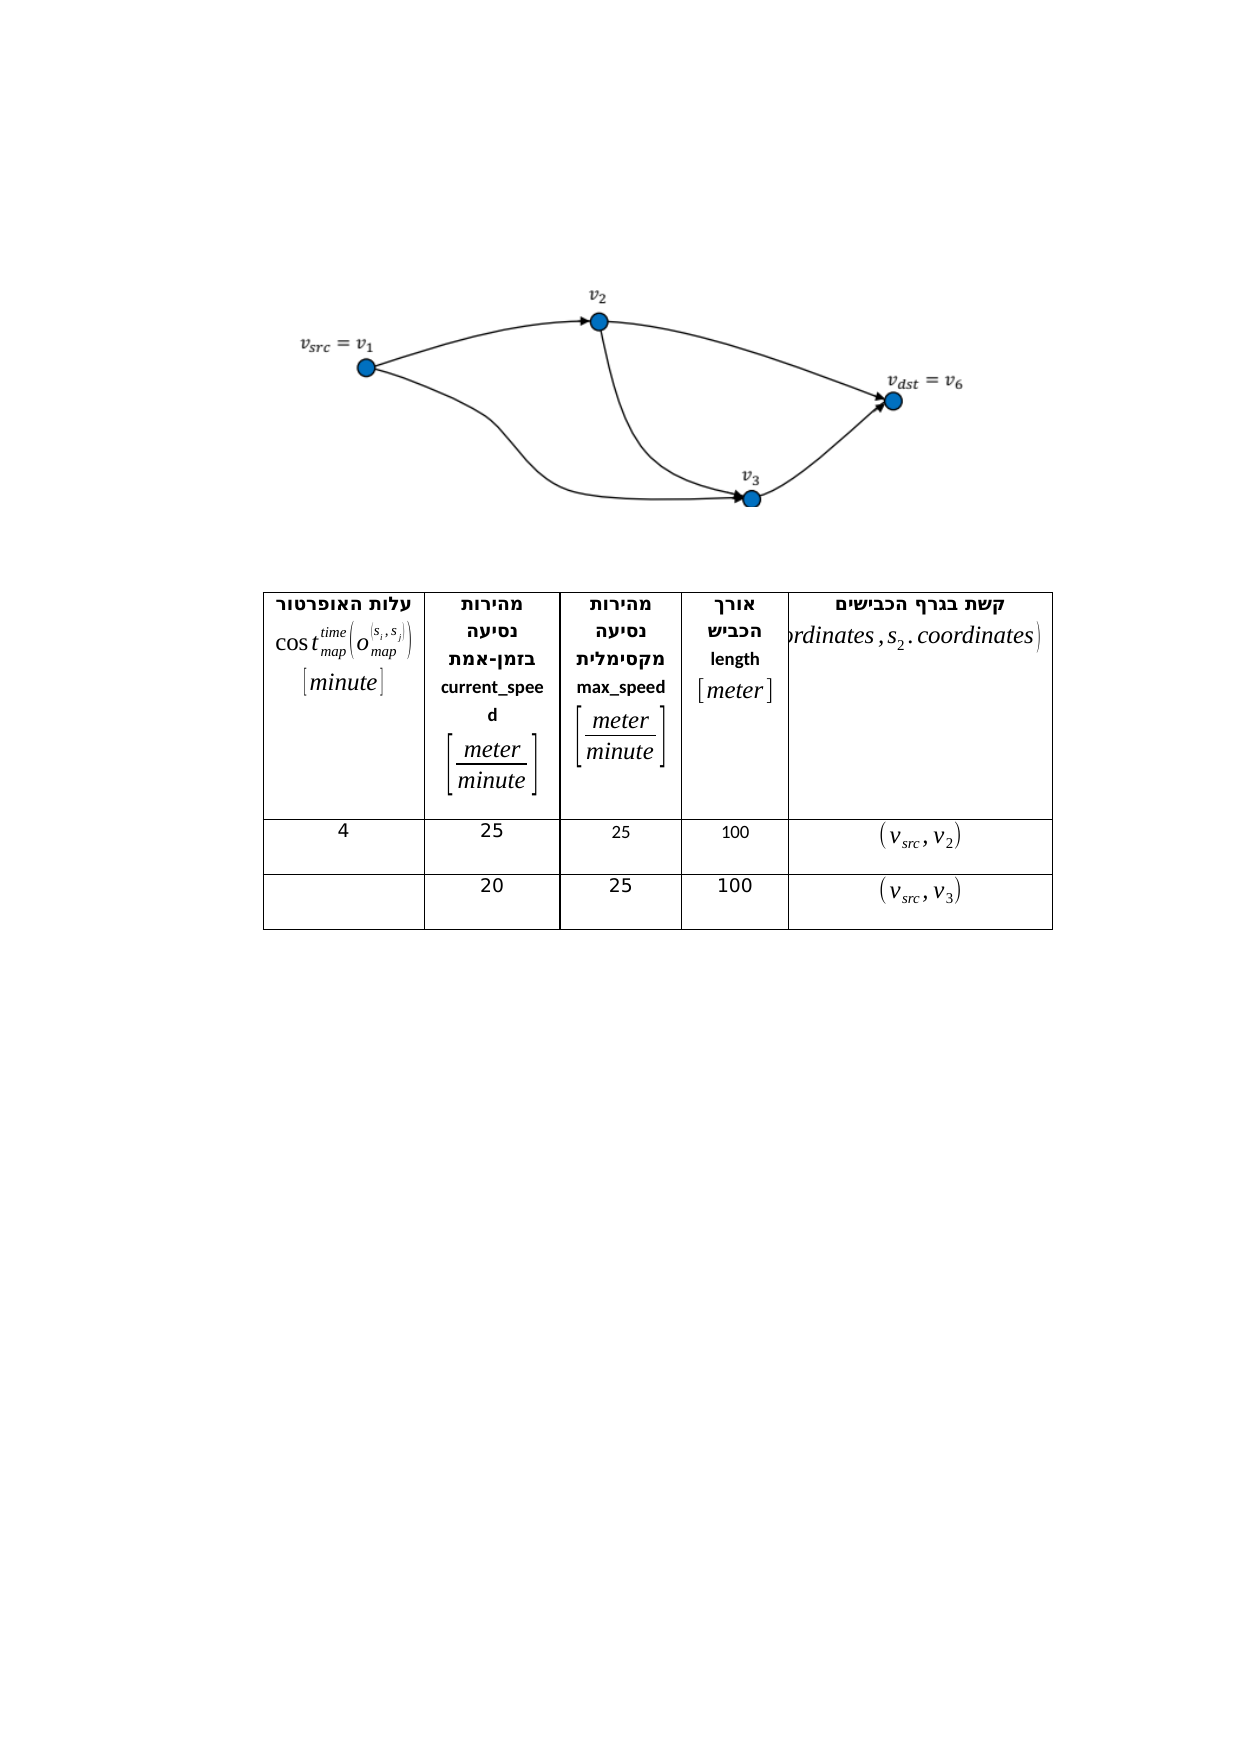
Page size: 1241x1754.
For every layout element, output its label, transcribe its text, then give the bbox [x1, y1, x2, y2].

table_header קשת בגרף הכבישים [789, 593, 1052, 819]
table_cell 25 [425, 820, 559, 874]
table_header מהירות נסיעה מקסימלית max_speed [561, 593, 681, 819]
table_cell [789, 875, 1052, 929]
table_header אורך הכביש length [682, 593, 788, 819]
table_cell 100 [682, 875, 788, 929]
table_header עלות האופרטור [264, 593, 424, 819]
table_cell 20 [425, 875, 559, 929]
table_header מהירות נסיעה בזמן-אמת current_speed [425, 593, 559, 819]
table_cell 4 [264, 820, 424, 874]
table_cell 25 [561, 820, 681, 874]
table_cell 100 [682, 820, 788, 874]
table_cell [789, 820, 1052, 874]
table_cell 25 [561, 875, 681, 929]
table_cell [264, 875, 424, 929]
